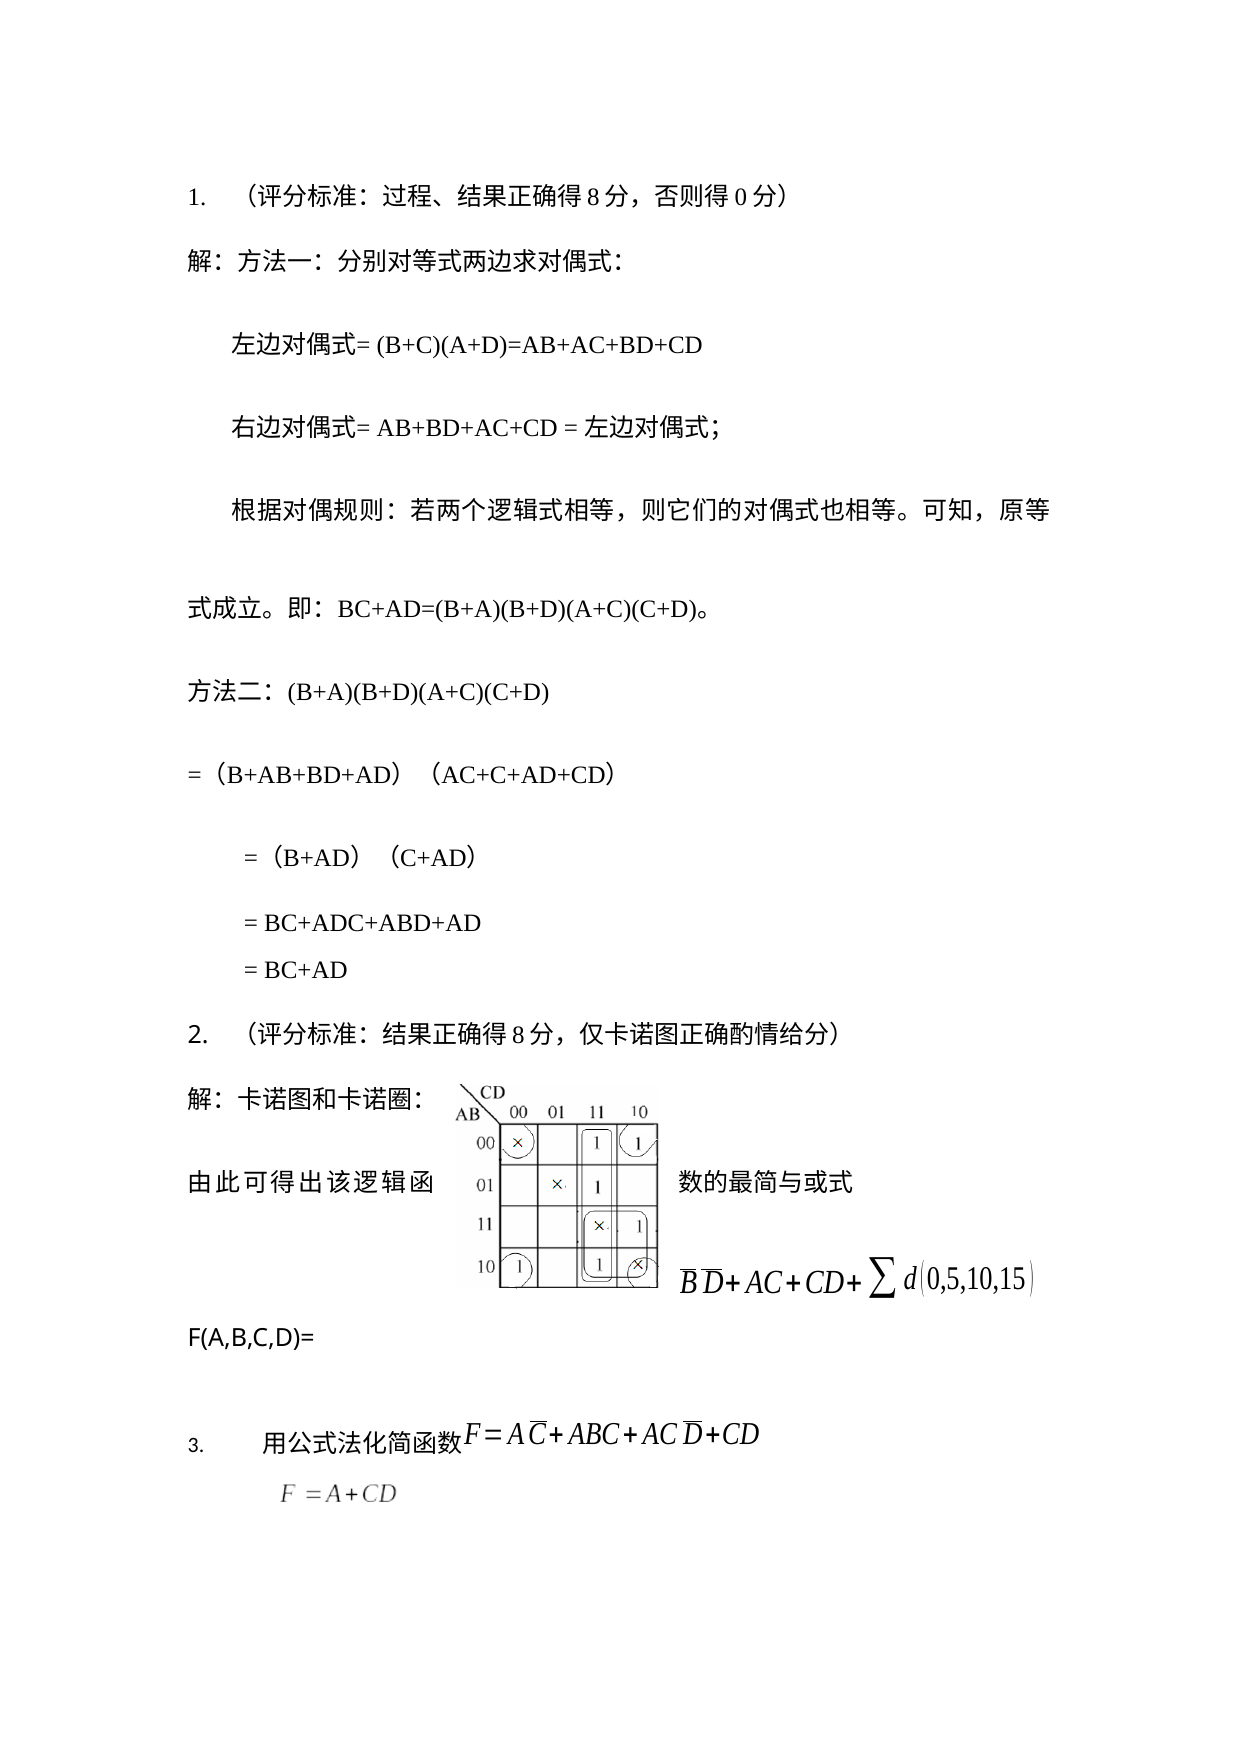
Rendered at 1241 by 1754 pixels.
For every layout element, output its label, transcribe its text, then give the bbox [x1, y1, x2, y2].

text 由此可得出该逻辑函数的最简与或式 [187, 1148, 453, 1213]
text 由此可得出该逻辑函数的最简与或式 [660, 1148, 1053, 1213]
list （评分标准：过程、结果正确得8分，否则得0分） [187, 162, 1053, 227]
text 左边对偶式= (B+C)(A+D)=AB+AC+BD+CD [187, 310, 1053, 375]
text = BC+AD [187, 953, 1053, 986]
text F(A,B,C,D)= [187, 1256, 1053, 1354]
list （评分标准：结果正确得8分，仅卡诺图正确酌情给分） [187, 1000, 1053, 1065]
text 方法二：(B+A)(B+D)(A+C)(C+D) [187, 657, 1053, 722]
text = BC+ADC+ABD+AD [187, 906, 1053, 939]
text 根据对偶规则：若两个逻辑式相等，则它们的对偶式也相等。可知，原等式成立。即：BC+AD=(B+A)(B+D)(A+C)(C+D)。 [187, 476, 1053, 639]
text =（B+AB+BD+AD）（AC+C+AD+CD） [187, 740, 1053, 805]
list 用公式法化简函数 [187, 1406, 1053, 1471]
text 解：卡诺图和卡诺圈： [187, 1065, 1053, 1130]
text =（B+AD）（C+AD） [187, 823, 1053, 888]
text 右边对偶式= AB+BD+AC+CD = 左边对偶式； [187, 393, 1053, 458]
picture [453, 1082, 660, 1290]
text 解：方法一：分别对等式两边求对偶式： [187, 227, 1053, 292]
